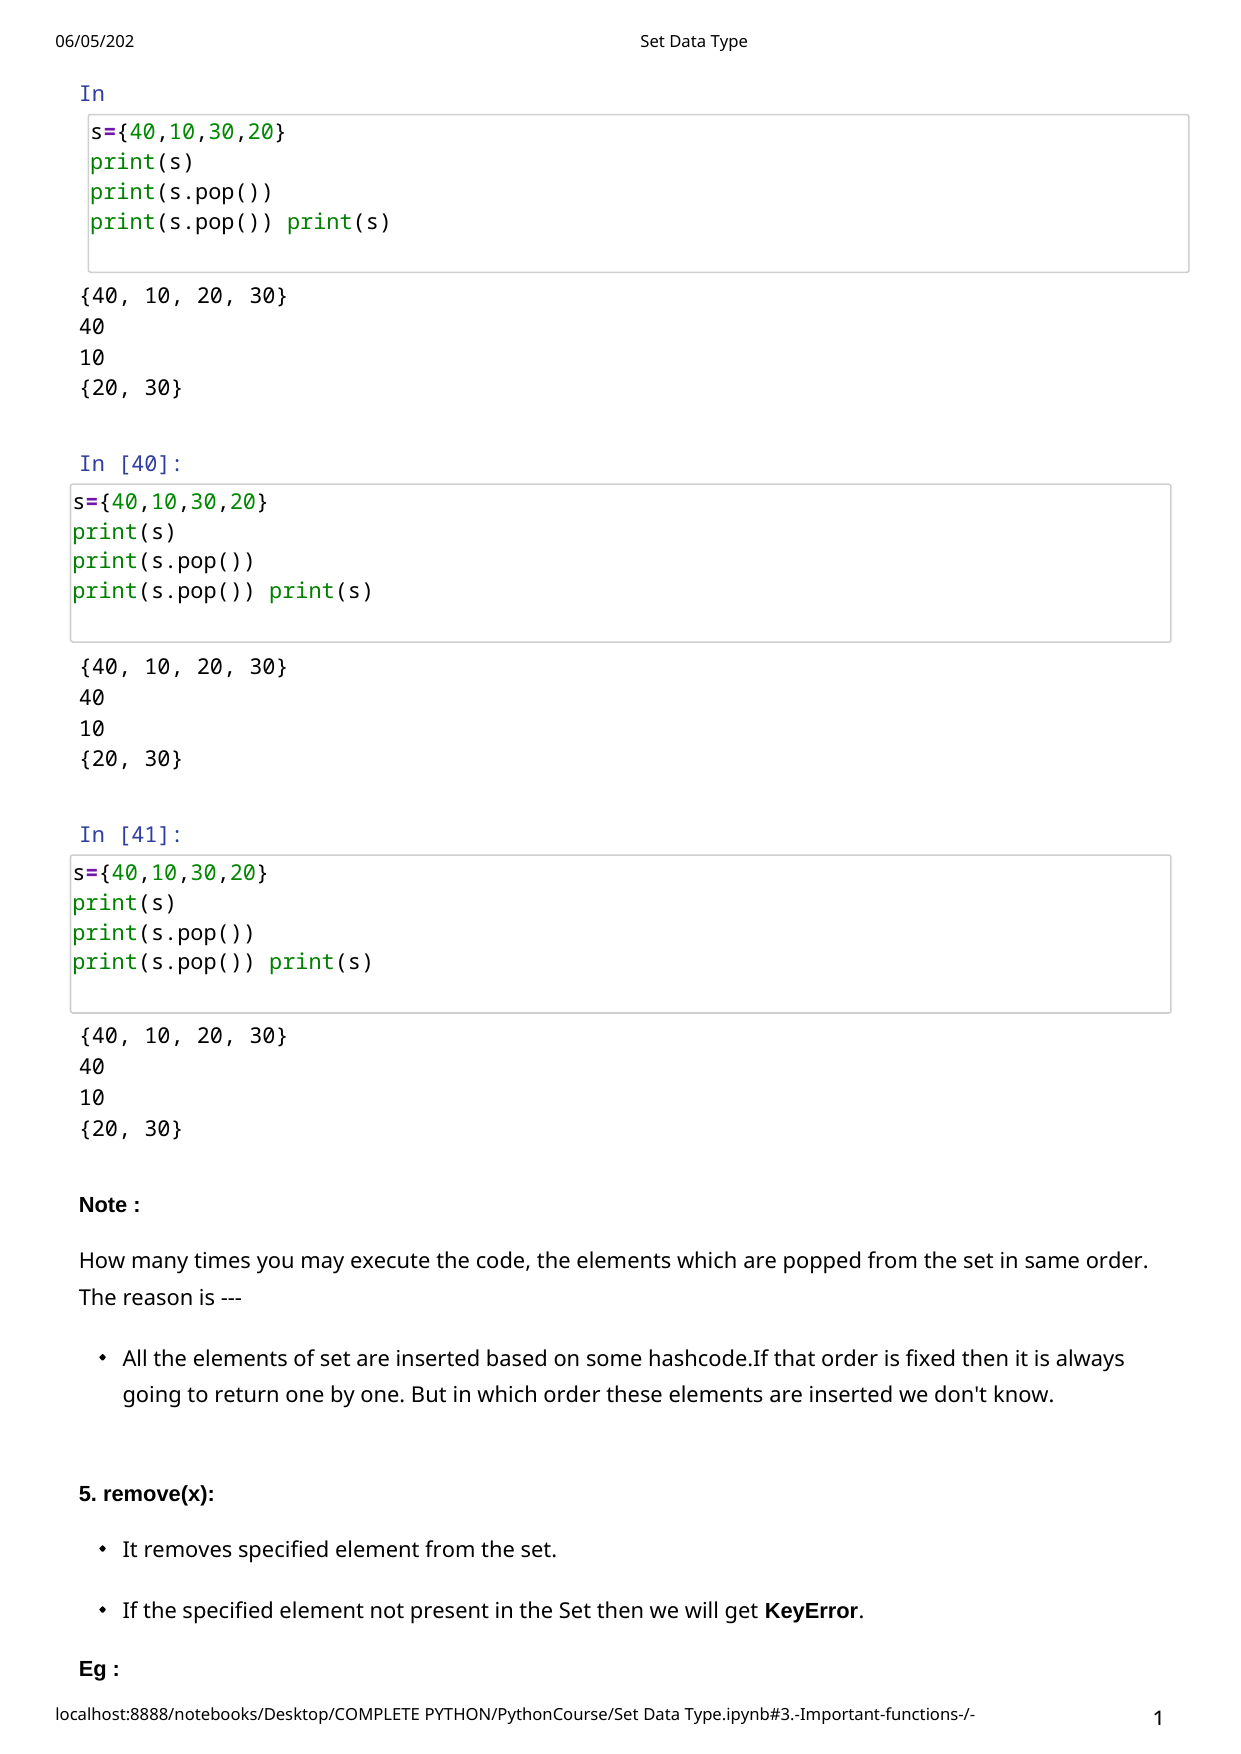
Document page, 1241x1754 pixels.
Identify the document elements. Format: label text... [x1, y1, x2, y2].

subtitle remove(x): [78, 1481, 1196, 1506]
subtitle Eg : [78, 1656, 1196, 1681]
text 40 [78, 311, 1196, 341]
text All the elements of set are inserted based on some hashcode.If that order is fixed then it is always going to return one by one. But in which order these elements are inserted we don't know. [122, 1343, 1155, 1409]
text If the specified element not present in the Set then we will get KeyError. [122, 1595, 1196, 1625]
text 10 [78, 342, 1196, 371]
text It removes specified element from the set. [122, 1534, 1196, 1564]
text 40 [78, 1051, 1196, 1081]
text In [41]: [78, 818, 1196, 848]
text {40, 10, 20, 30} [78, 280, 1196, 310]
text 40 [78, 682, 1196, 712]
text In [40]: [78, 448, 1196, 477]
subtitle Note : [78, 1192, 1196, 1217]
text {40, 10, 20, 30} [78, 855, 1196, 1050]
text {20, 30} [78, 1113, 1196, 1142]
text 10 [78, 1082, 1196, 1112]
text {20, 30} [78, 743, 1196, 773]
text 10 [78, 712, 1196, 742]
text {20, 30} [78, 372, 1196, 402]
text {40, 10, 20, 30} [78, 485, 1196, 681]
text How many times you may execute the code, the elements which are popped from the set in same order. The reason is --- [78, 1246, 1151, 1312]
